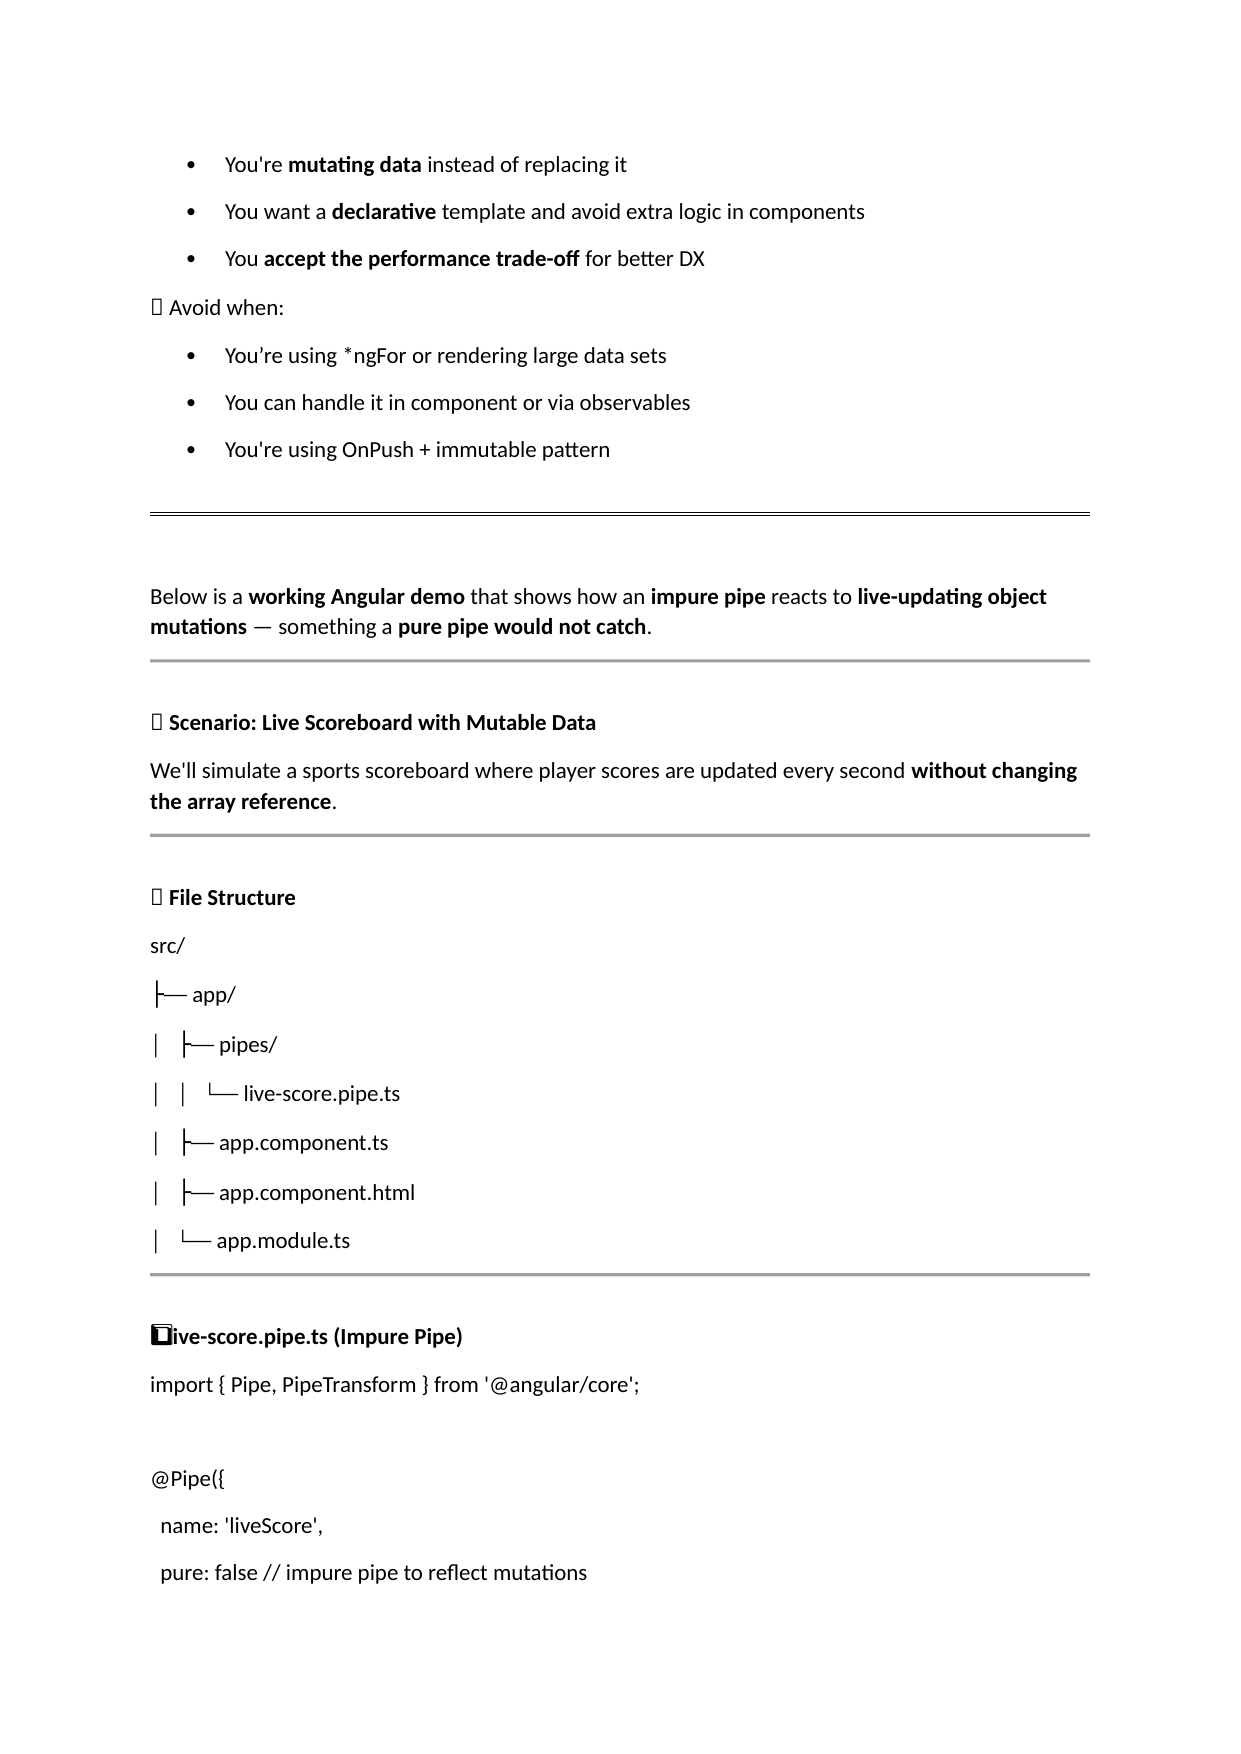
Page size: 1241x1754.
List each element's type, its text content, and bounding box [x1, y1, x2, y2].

text 🔧 File Structure [150, 881, 1090, 912]
text │ │ └── live-score.pipe.ts [150, 1079, 1090, 1107]
text │ ├── app.component.html [150, 1176, 1090, 1207]
text src/ [150, 931, 1090, 959]
list You're using OnPush + immutable pattern [187, 435, 1090, 463]
text │ └── app.module.ts [150, 1226, 1090, 1254]
text @Pipe({ [150, 1464, 1090, 1492]
list You can handle it in component or via observables [187, 388, 1090, 416]
text import { Pipe, PipeTransform } from '@angular/core'; [150, 1371, 1090, 1398]
list You're mutating data instead of replacing it [187, 150, 1090, 178]
text name: 'liveScore', [150, 1511, 1090, 1539]
list You want a declarative template and avoid extra logic in components [187, 197, 1090, 225]
text We'll simulate a sports scoreboard where player scores are updated every second without changing the array reference. [150, 757, 1090, 815]
text ✅ Scenario: Live Scoreboard with Mutable Data [150, 706, 1090, 737]
list You’re using *ngFor or rendering large data sets [187, 341, 1090, 369]
text Below is a working Angular demo that shows how an impure pipe reacts to live-updating object mutations — something a pure pipe would not catch. [150, 582, 1090, 640]
text 🚫 Avoid when: [150, 291, 1090, 322]
text 1️⃣ live-score.pipe.ts (Impure Pipe) [150, 1320, 1090, 1351]
text pure: false // impure pipe to reflect mutations [150, 1558, 1090, 1586]
text ├── app/ [150, 978, 1090, 1009]
text │ ├── app.component.ts [150, 1126, 1090, 1157]
list You accept the performance trade-off for better DX [187, 244, 1090, 272]
text │ ├── pipes/ [150, 1028, 1090, 1059]
